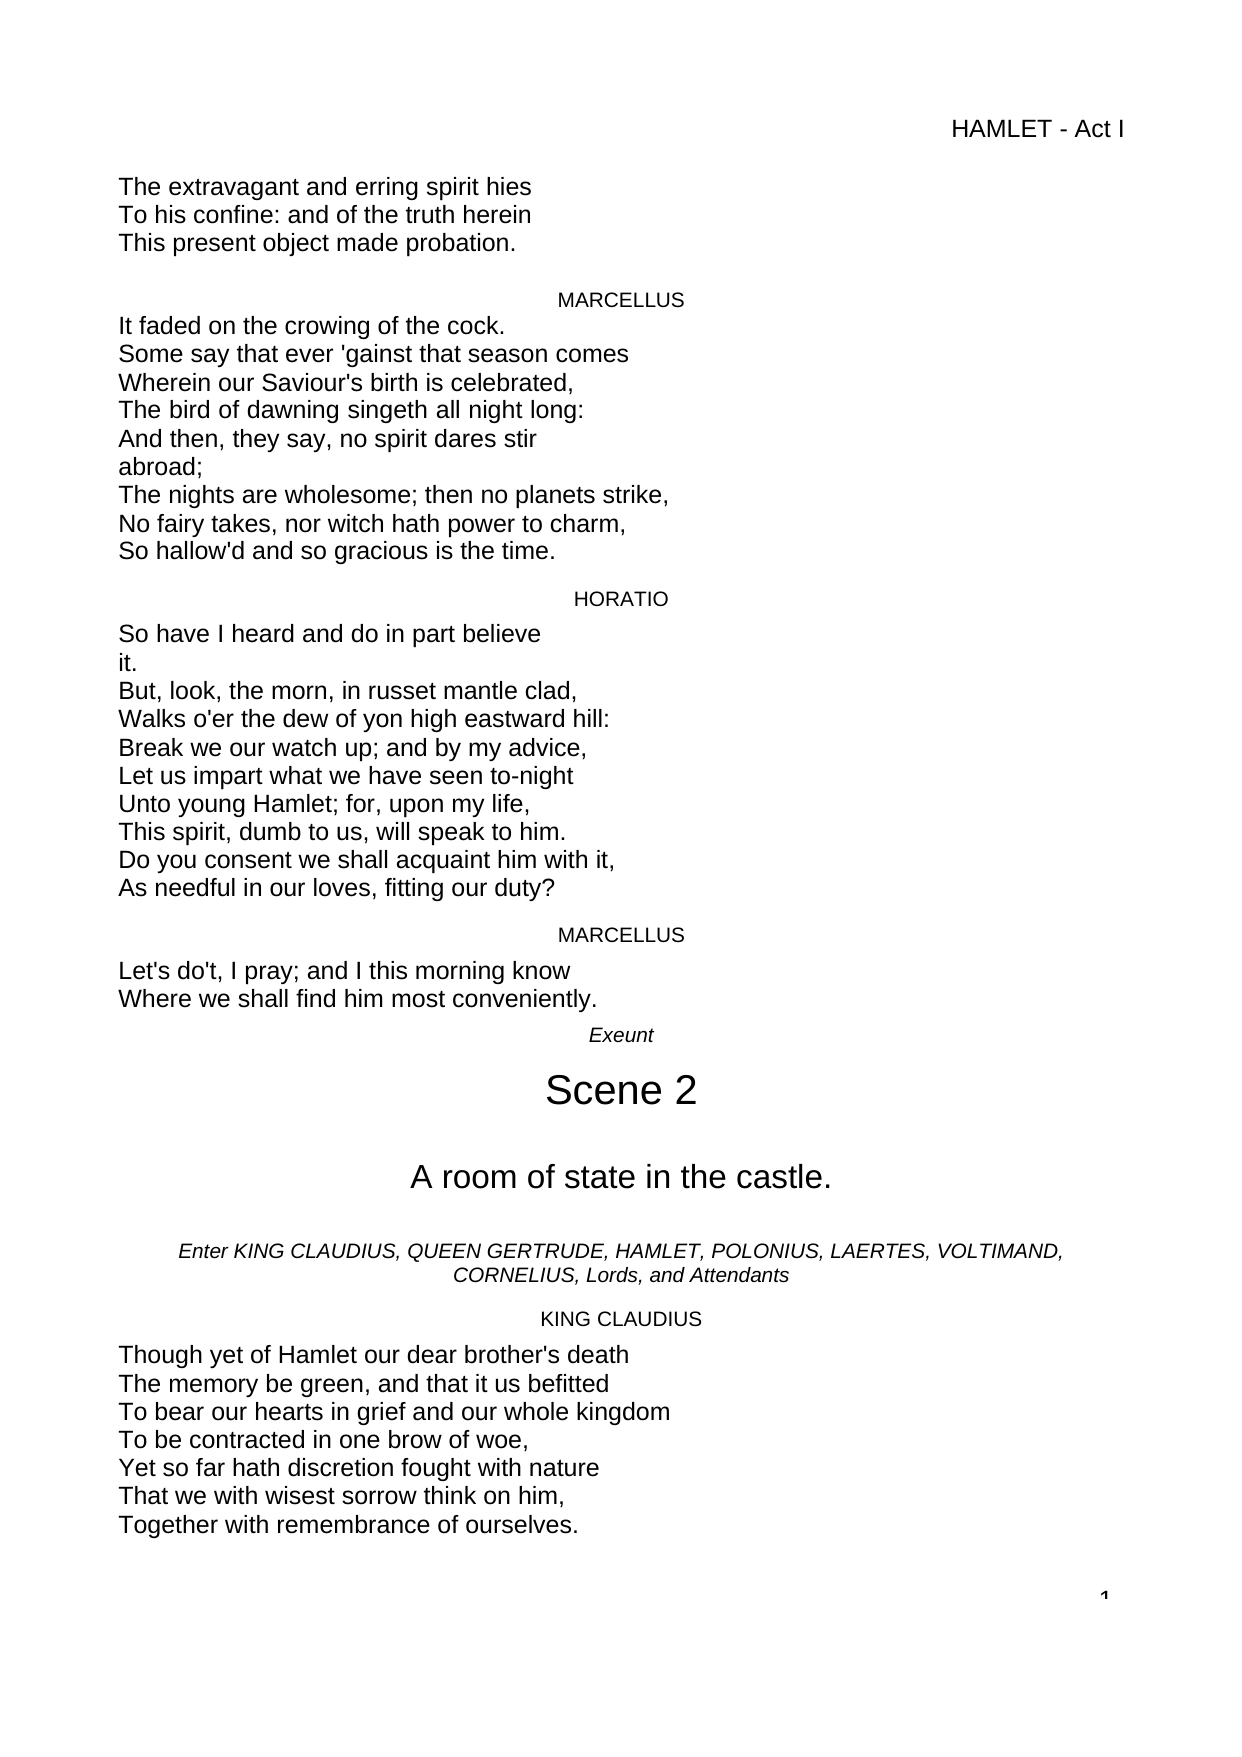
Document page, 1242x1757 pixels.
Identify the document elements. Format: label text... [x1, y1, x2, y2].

text But, look, the morn, in russet mantle clad, Walks o'er the dew of yon high eastward hill: Break we our watch up; and by my advice, Let us impart what we have seen to-night Unto young Hamlet; for, upon my life, [118, 677, 613, 818]
text Do you consent we shall acquaint him with it, As needful in our loves, fitting our duty? [118, 846, 618, 902]
text CORNELIUS, Lords, and Attendants [116, 1263, 1126, 1287]
text So hallow'd and so gracious is the time. [118, 537, 1135, 566]
text So have I heard and do in part believe it. [118, 619, 567, 677]
text To bear our hearts in grief and our whole kingdom To be contracted in one brow of woe, [118, 1397, 673, 1454]
text The nights are wholesome; then no planets strike, No fairy takes, nor witch hath power to charm, [118, 481, 672, 537]
text Enter KING CLAUDIUS, QUEEN GERTRUDE, HAMLET, POLONIUS, LAERTES, VOLTIMAND, [116, 1239, 1126, 1263]
text MARCELLUS [116, 923, 1126, 947]
text The bird of dawning singeth all night long: And then, they say, no spirit dares stir abroad; [118, 396, 628, 481]
text Let's do't, I pray; and I this morning know Where we shall find him most conveniently. [118, 957, 627, 1013]
text KING CLAUDIUS [116, 1307, 1126, 1331]
text Exeunt [589, 1023, 1135, 1047]
text Some say that ever 'gainst that season comes Wherein our Saviour's birth is celebrated, [118, 340, 629, 396]
text HORATIO [574, 587, 1135, 611]
text Though yet of Hamlet our dear brother's death The memory be green, and that it us befitted [118, 1341, 632, 1397]
subtitle A room of state in the castle. [116, 1157, 1126, 1195]
text This spirit, dumb to us, will speak to him. [118, 818, 1135, 846]
text It faded on the crowing of the cock. [118, 311, 536, 340]
subtitle Scene 2 [116, 1065, 1126, 1113]
text The extravagant and erring spirit hies To his confine: and of the truth herein This present object made probation. [118, 172, 532, 257]
text MARCELLUS [557, 288, 1135, 312]
text Yet so far hath discretion fought with nature That we with wisest sorrow think on him, Together with remembrance of ourselves. [118, 1454, 602, 1538]
